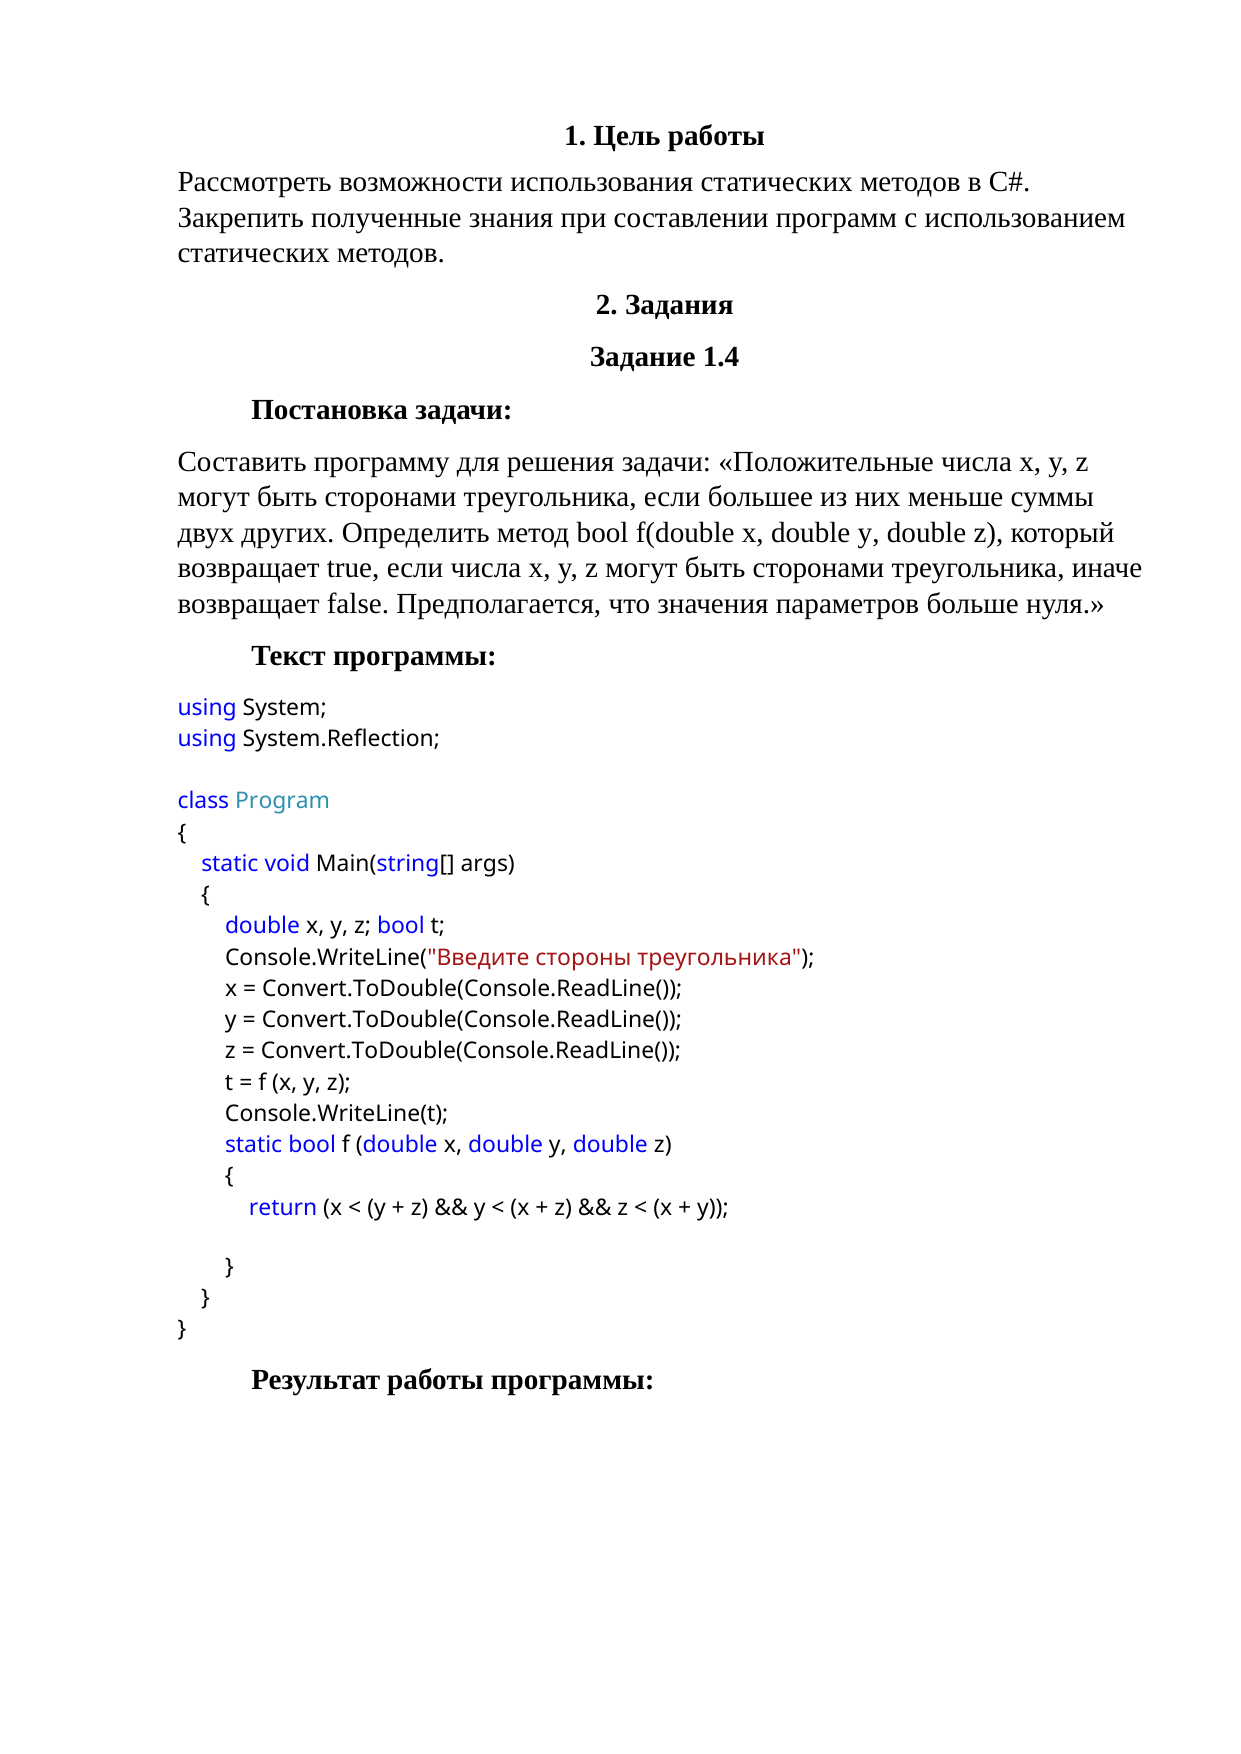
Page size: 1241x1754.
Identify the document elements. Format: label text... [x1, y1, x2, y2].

text Console.WriteLine("Введите стороны треугольника"); [177, 940, 1152, 972]
text double x, y, z; bool t; [177, 909, 1152, 940]
text static void Main(string[] args) [177, 847, 1152, 878]
text z = Convert.ToDouble(Console.ReadLine()); [177, 1034, 1152, 1065]
text x = Convert.ToDouble(Console.ReadLine()); [177, 972, 1152, 1003]
text Рассмотреть возможности использования статических методов в C#. Закрепить полученные знания при составлении программ с использованием статических методов. [177, 164, 1152, 269]
text static bool f (double x, double y, double z) [177, 1128, 1152, 1159]
text Постановка задачи: [177, 392, 1152, 425]
text { [177, 815, 1152, 847]
text using System.Reflection; [177, 722, 1152, 753]
text 1. Цель работы [177, 118, 1152, 152]
text Задание 1.4 [177, 339, 1152, 373]
text Результат работы программы: [177, 1362, 1152, 1396]
text y = Convert.ToDouble(Console.ReadLine()); [177, 1003, 1152, 1034]
text 2. Задания [177, 287, 1152, 321]
text using System; [177, 690, 1152, 722]
text class Program [177, 784, 1152, 815]
text } [177, 1312, 1152, 1343]
text Console.WriteLine(t); [177, 1097, 1152, 1128]
text { [177, 878, 1152, 909]
text } [177, 1281, 1152, 1312]
text Составить программу для решения задачи: «Положительные числа x, y, z могут быть сторонами треугольника, если большее из них меньше суммы двух других. Определить метод bool f(double x, double y, double z), который возвращает true, если числа x, y, z могут быть сторонами треугольника, иначе возвращает false. Предполагается, что значения параметров больше нуля.» [177, 444, 1152, 619]
text return (x < (y + z) && y < (x + z) && z < (x + y)); [177, 1190, 1152, 1222]
text } [177, 1250, 1152, 1281]
text { [177, 1159, 1152, 1190]
text Текст программы: [177, 638, 1152, 672]
text t = f (x, y, z); [177, 1065, 1152, 1097]
